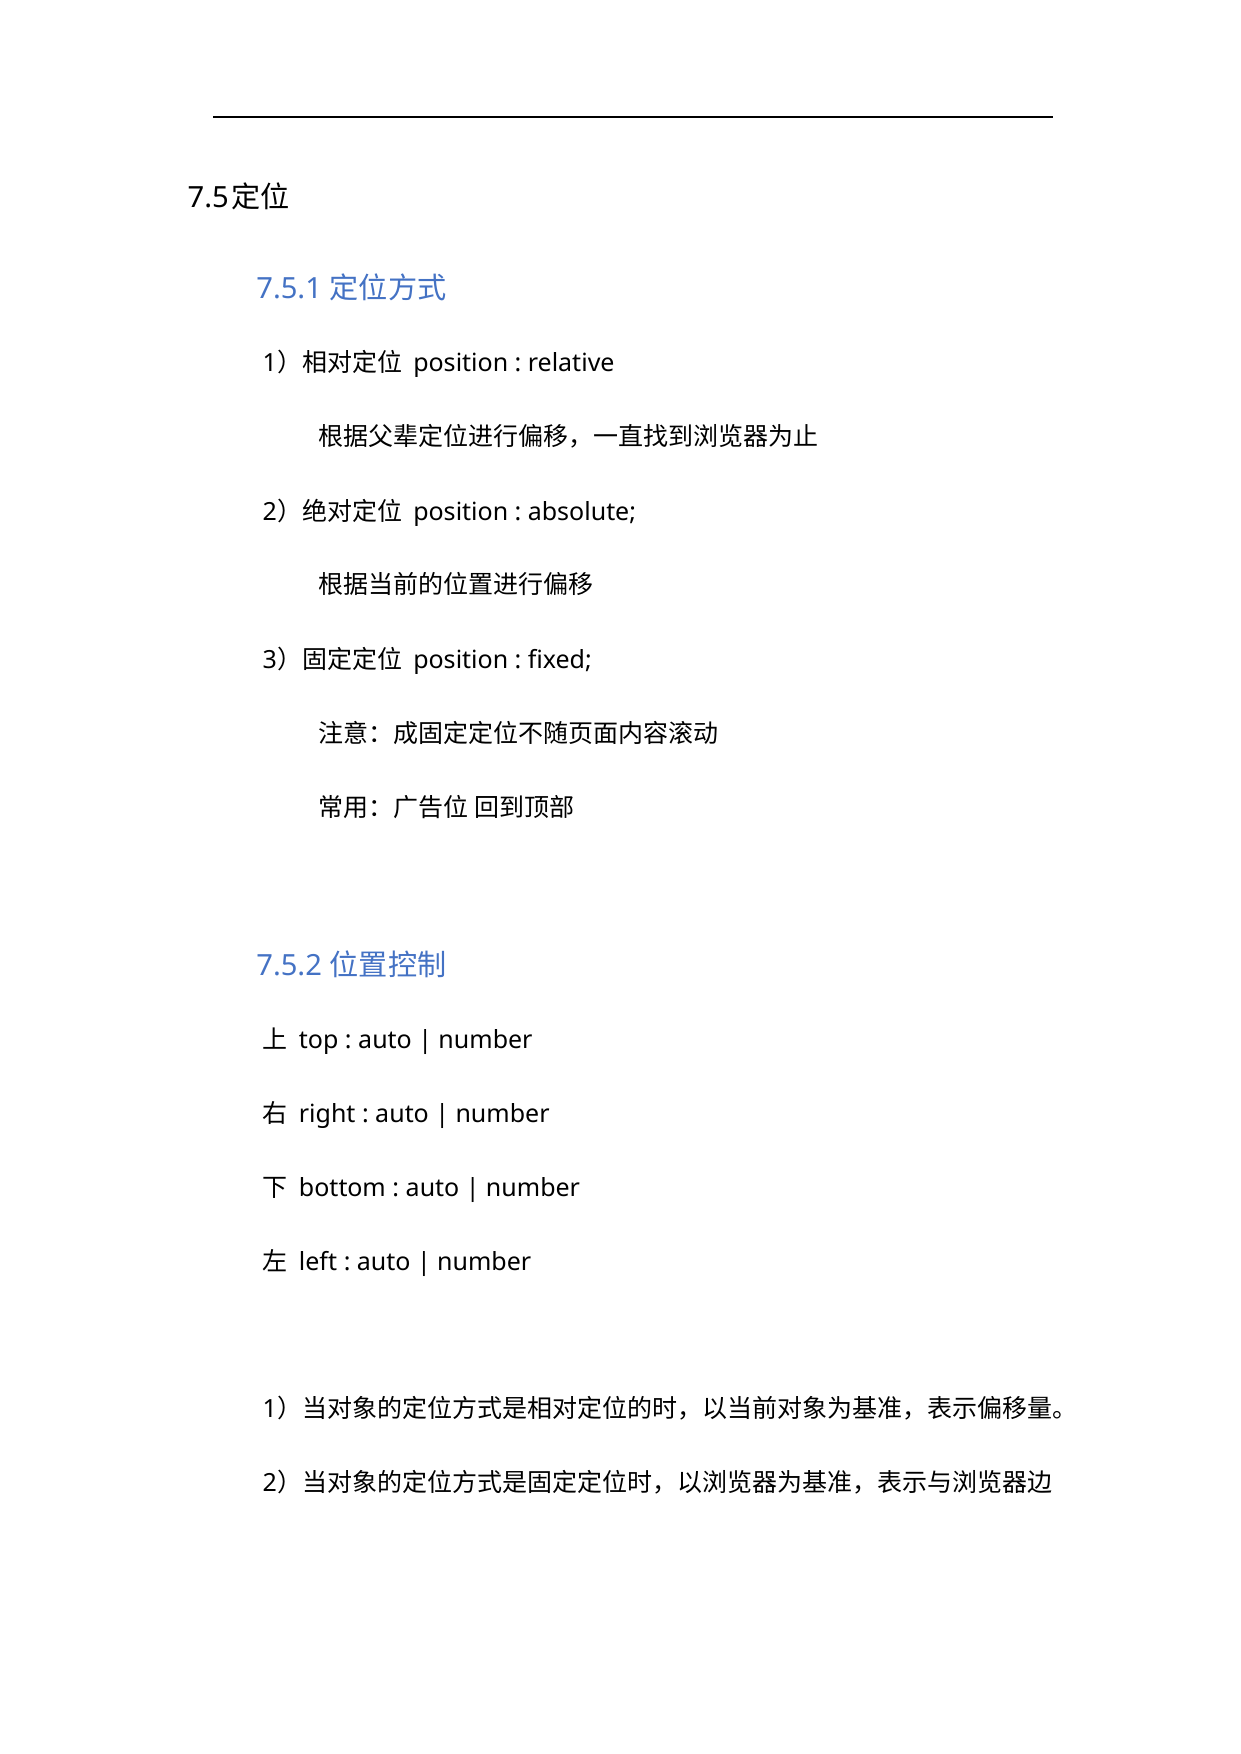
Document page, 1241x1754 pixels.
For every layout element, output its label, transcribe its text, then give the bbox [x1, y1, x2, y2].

subtitle 定位 [187, 162, 1053, 227]
text 注意：成固定定位不随页面内容滚动 [269, 699, 1053, 764]
text 根据父辈定位进行偏移，一直找到浏览器为止 [212, 402, 1053, 467]
text 2）绝对定位 position : absolute; [212, 477, 1053, 542]
text 1）相对定位 position : relative [212, 328, 1053, 393]
text 上 top : auto | number [212, 1005, 1053, 1070]
text 左 left : auto | number [212, 1227, 1053, 1292]
text 根据当前的位置进行偏移 [312, 551, 1053, 616]
text 3）固定定位 position : fixed; [212, 625, 1053, 690]
text 右 right : auto | number [212, 1079, 1053, 1144]
text 1）当对象的定位方式是相对定位的时，以当前对象为基准，表示偏移量。 [212, 1374, 1053, 1439]
subtitle 7.5.2 位置控制 [212, 930, 1053, 995]
text 常用：广告位 回到顶部 [212, 773, 1053, 838]
subtitle 7.5.1 定位方式 [212, 254, 1053, 319]
text 下 bottom : auto | number [212, 1153, 1053, 1218]
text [212, 1448, 1053, 1513]
